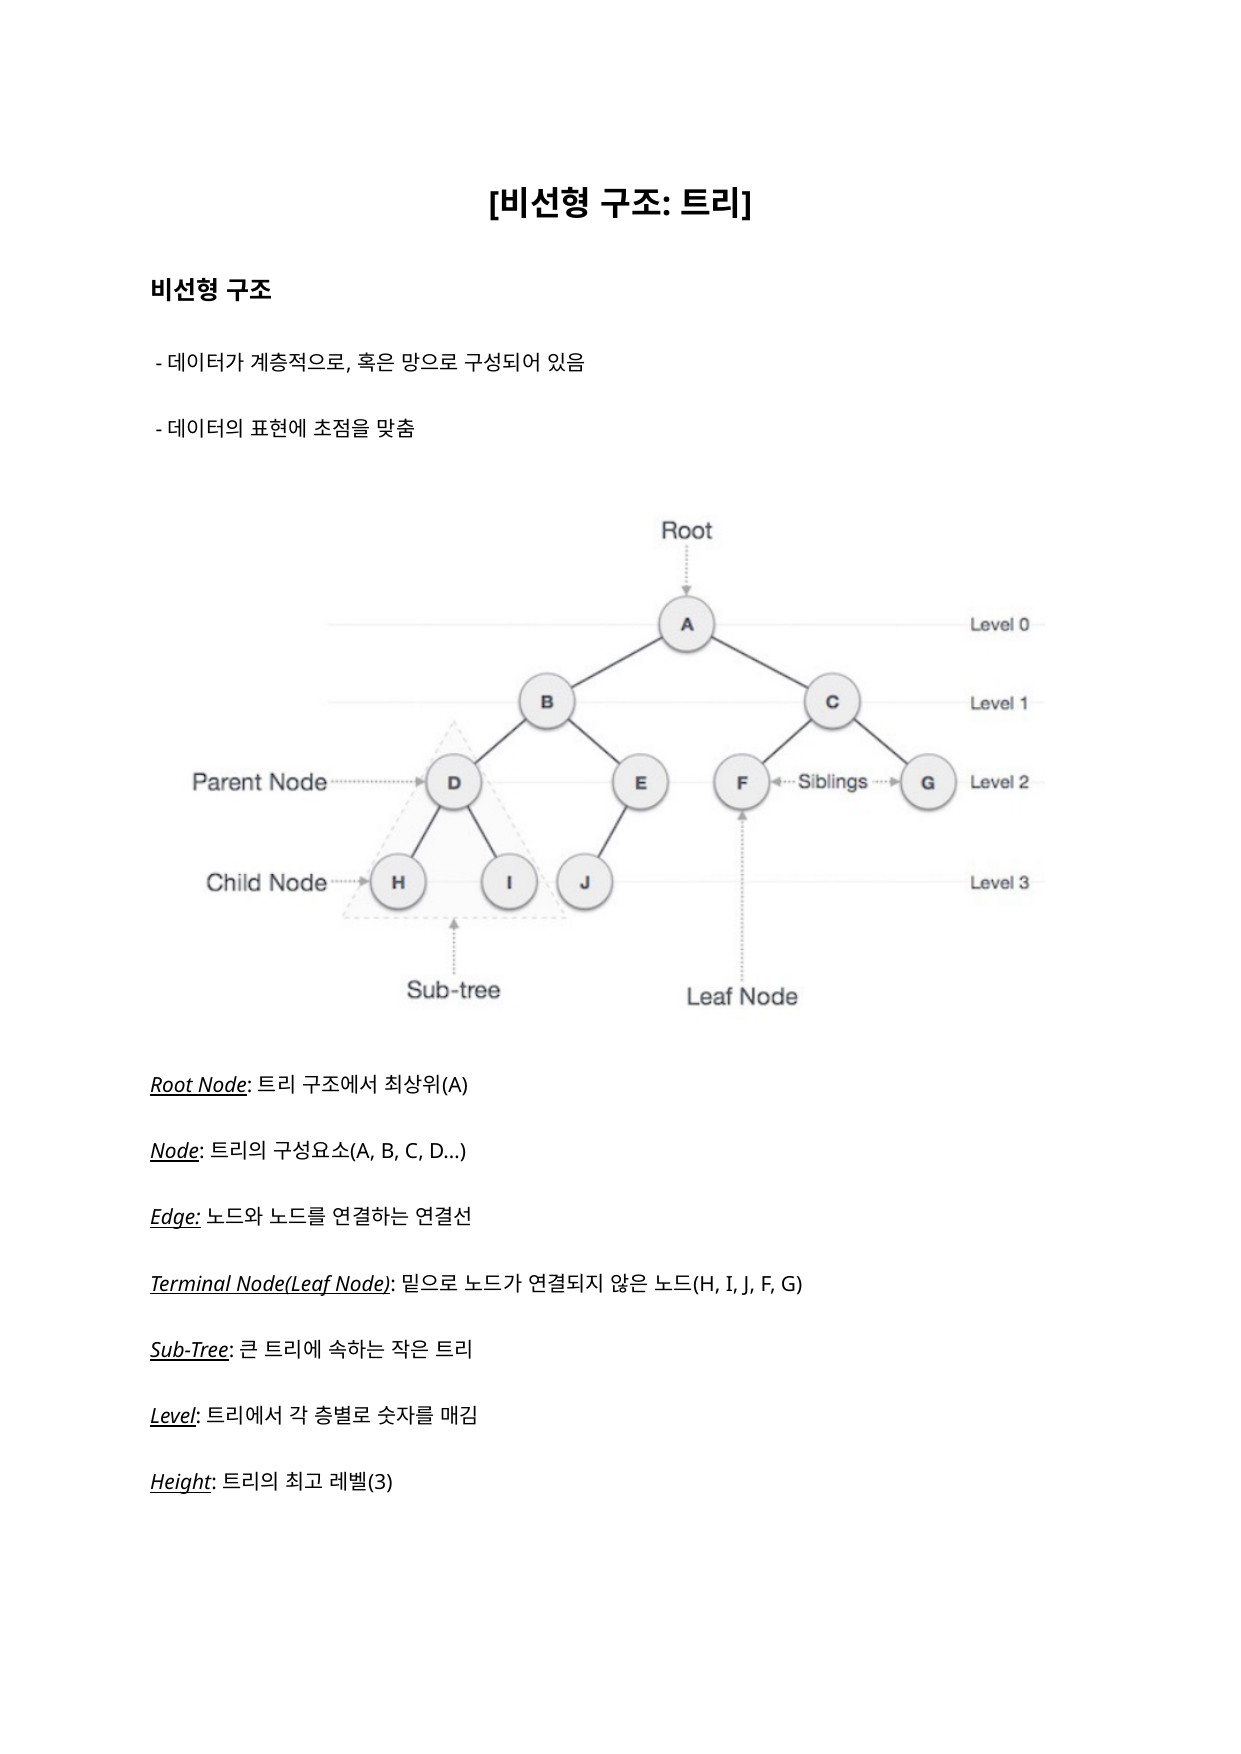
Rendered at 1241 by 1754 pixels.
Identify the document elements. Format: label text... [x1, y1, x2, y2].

text Edge: 노드와 노드를 연결하는 연결선 [150, 1201, 1090, 1231]
text Level: 트리에서 각 층별로 숫자를 매김 [150, 1399, 1090, 1429]
text Sub-Tree: 큰 트리에 속하는 작은 트리 [150, 1333, 1090, 1363]
text Root Node: 트리 구조에서 최상위(A) [150, 1068, 1090, 1098]
text [비선형 구조: 트리] [150, 177, 1090, 226]
text Terminal Node(Leaf Node): 밑으로 노드가 연결되지 않은 노드(H, I, J, F, G) [150, 1267, 1090, 1297]
text - 데이터가 계층적으로, 혹은 망으로 구성되어 있음 [150, 346, 1090, 376]
picture [150, 478, 1091, 1033]
text Height: 트리의 최고 레벨(3) [150, 1466, 1090, 1496]
text - 데이터의 표현에 초점을 맞춤 [150, 412, 1090, 442]
text 비선형 구조 [150, 271, 1090, 307]
text Node: 트리의 구성요소(A, B, C, D…) [150, 1134, 1090, 1164]
